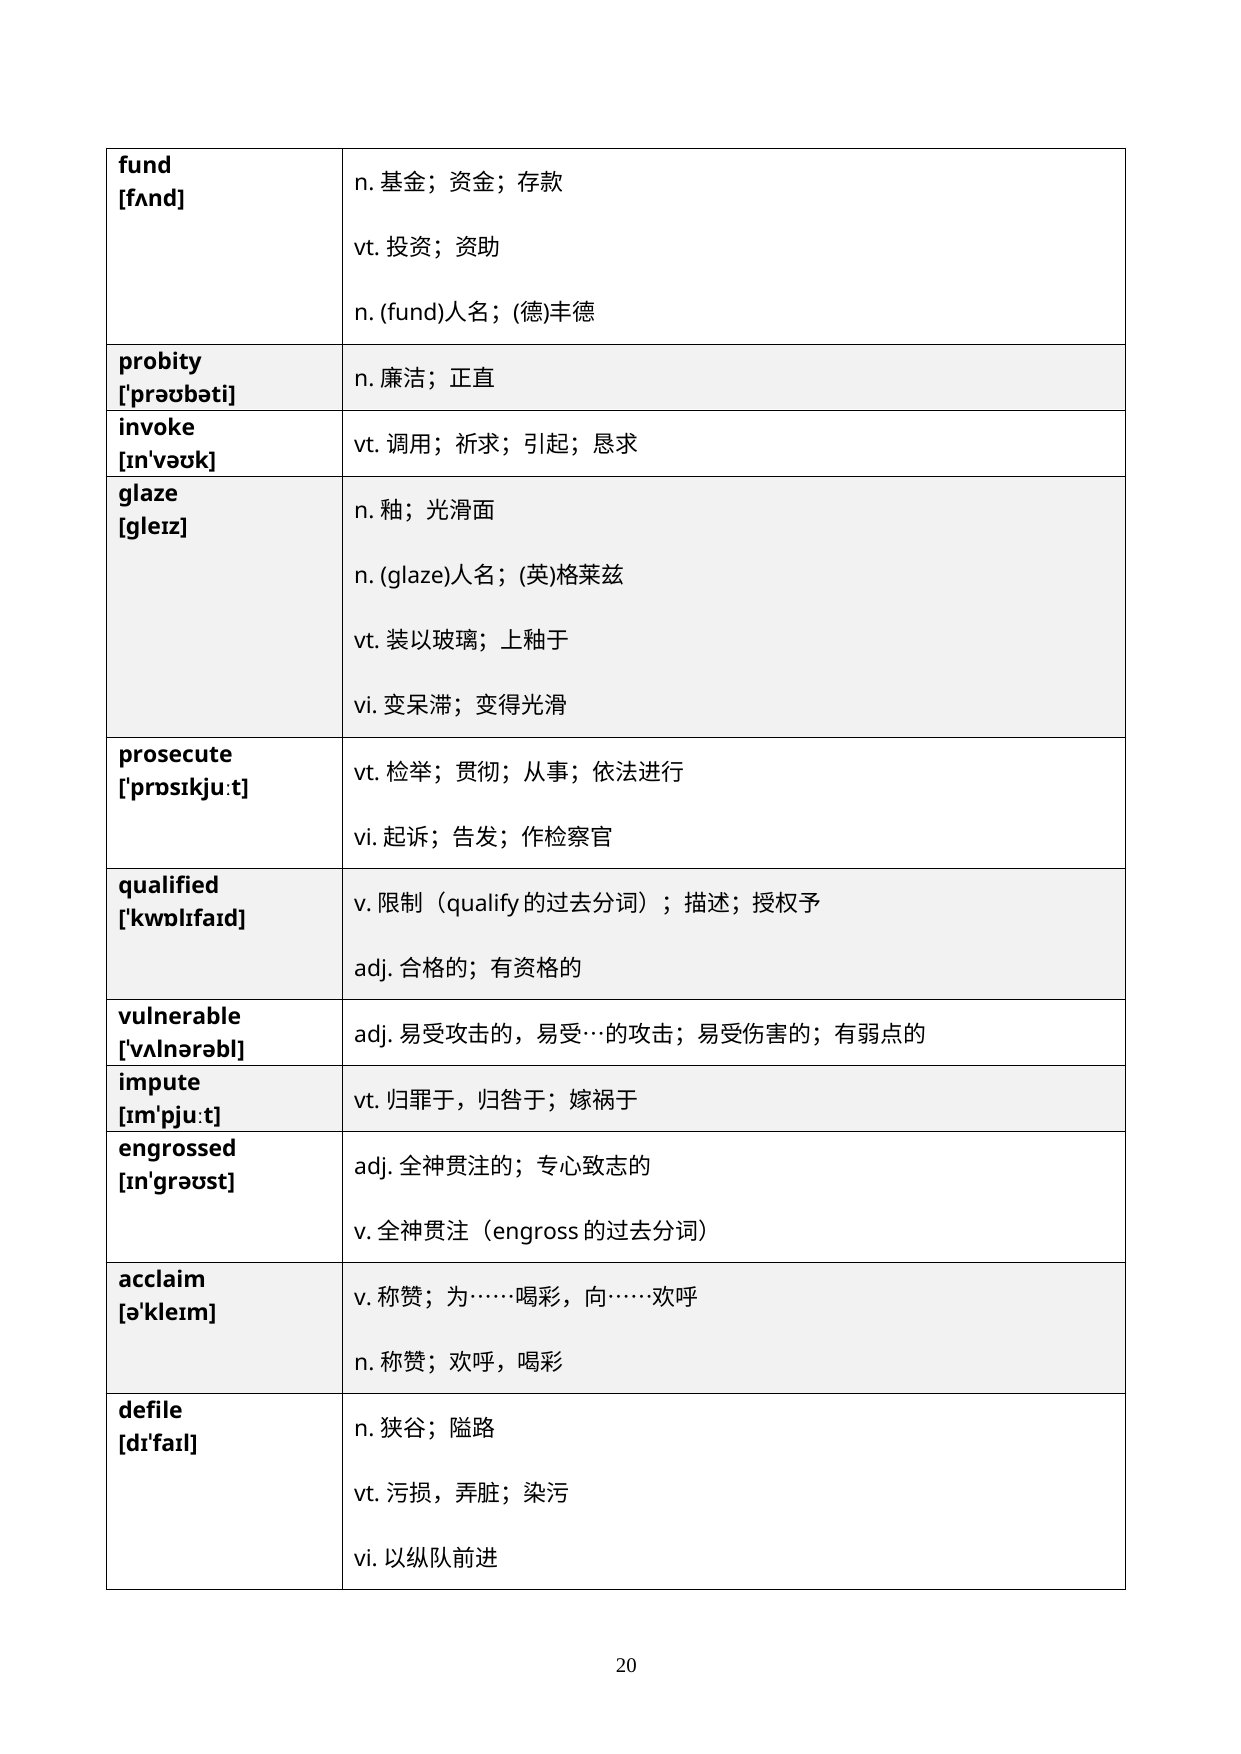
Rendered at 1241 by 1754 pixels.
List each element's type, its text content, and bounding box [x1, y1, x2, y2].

table_cell fund [fʌnd] [107, 149, 342, 343]
table_cell qualified [ˈkwɒlɪfaɪd] [107, 869, 342, 999]
table_cell adj. 全神贯注的；专心致志的 v. 全神贯注（engross的过去分词） [343, 1132, 1125, 1262]
table_cell vt. 调用；祈求；引起；恳求 [343, 411, 1125, 476]
table_cell n. 釉；光滑面 n. (glaze)人名；(英)格莱兹 vt. 装以玻璃；上釉于 vi. 变呆滞；变得光滑 [343, 477, 1125, 737]
table_cell engrossed [ɪnˈɡrəʊst] [107, 1132, 342, 1262]
table_cell vulnerable [ˈvʌlnərəbl] [107, 1000, 342, 1065]
table_cell glaze [ɡleɪz] [107, 477, 342, 737]
table_cell defile [dɪˈfaɪl] [107, 1394, 342, 1589]
table_cell prosecute [ˈprɒsɪkjuːt] [107, 738, 342, 868]
table_cell impute [ɪmˈpjuːt] [107, 1066, 342, 1131]
table_cell n. 基金；资金；存款 vt. 投资；资助 n. (fund)人名；(德)丰德 [343, 149, 1125, 343]
table_cell v. 称赞；为……喝彩，向……欢呼 n. 称赞；欢呼，喝彩 [343, 1263, 1125, 1393]
table_cell n. 狭谷；隘路 vt. 污损，弄脏；染污 vi. 以纵队前进 [343, 1394, 1125, 1589]
table_cell acclaim [əˈkleɪm] [107, 1263, 342, 1393]
table_cell probity [ˈprəʊbəti] [107, 345, 342, 409]
table_cell adj. 易受攻击的，易受…的攻击；易受伤害的；有弱点的 [343, 1000, 1125, 1065]
table_cell invoke [ɪnˈvəʊk] [107, 411, 342, 476]
table_cell vt. 检举；贯彻；从事；依法进行 vi. 起诉；告发；作检察官 [343, 738, 1125, 868]
table_cell n. 廉洁；正直 [343, 345, 1125, 409]
table_cell vt. 归罪于，归咎于；嫁祸于 [343, 1066, 1125, 1131]
table_cell v. 限制（qualify的过去分词）；描述；授权予 adj. 合格的；有资格的 [343, 869, 1125, 999]
